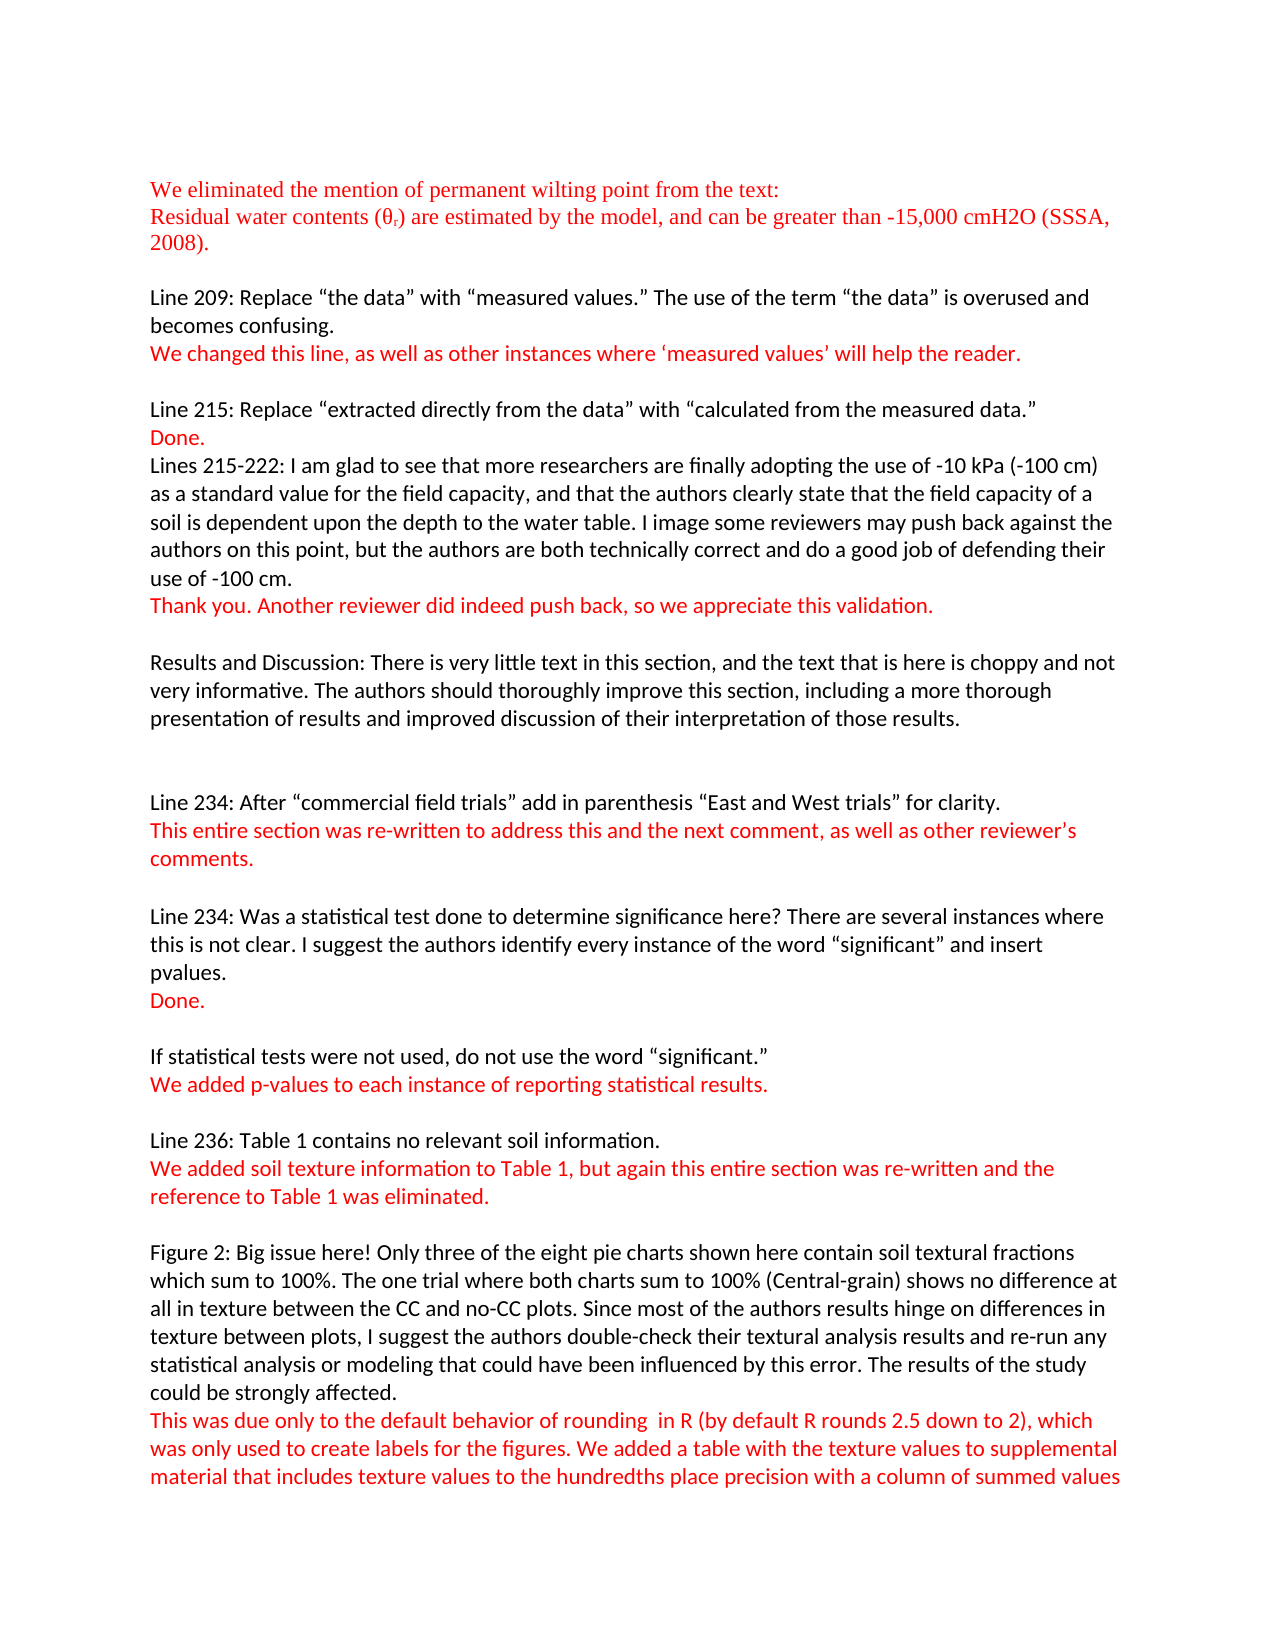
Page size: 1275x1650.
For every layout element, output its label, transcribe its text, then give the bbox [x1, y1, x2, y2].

text Line 234: Was a statistical test done to determine significance here? There are several instances where [150, 902, 1125, 930]
text Done. [150, 423, 1125, 452]
text use of -100 cm. [150, 564, 1125, 592]
text Results and Discussion: There is very little text in this section, and the text that is here is choppy and not [150, 648, 1125, 676]
text Line 234: After “commercial field trials” add in parenthesis “East and West trials” for clarity. [150, 788, 1125, 816]
text authors on this point, but the authors are both technically correct and do a good job of defending their [150, 536, 1125, 564]
text We eliminated the mention of permanent wilting point from the text: [150, 176, 1125, 203]
text statistical analysis or modeling that could have been influenced by this error. The results of the study [150, 1350, 1125, 1378]
text If statistical tests were not used, do not use the word “significant.” [150, 1042, 1125, 1070]
text Line 209: Replace “the data” with “measured values.” The use of the term “the data” is overused and [150, 283, 1125, 311]
text Lines 215-222: I am glad to see that more researchers are finally adopting the use of -10 kPa (-100 cm) [150, 452, 1125, 479]
text Residual water contents (θr) are estimated by the model, and can be greater than -15,000 cmH2O (SSSA, 2008). [150, 203, 1125, 255]
text Line 215: Replace “extracted directly from the data” with “calculated from the measured data.” [150, 396, 1125, 423]
text which sum to 100%. The one trial where both charts sum to 100% (Central-grain) shows no difference at [150, 1266, 1125, 1294]
text We changed this line, as well as other instances where ‘measured values’ will help the reader. [150, 339, 1125, 367]
text Figure 2: Big issue here! Only three of the eight pie charts shown here contain soil textural fractions [150, 1238, 1125, 1266]
text becomes confusing. [150, 311, 1125, 339]
text Line 236: Table 1 contains no relevant soil information. [150, 1126, 1125, 1154]
text Done. [150, 986, 1125, 1014]
text very informative. The authors should thoroughly improve this section, including a more thorough [150, 676, 1125, 704]
text presentation of results and improved discussion of their interpretation of those results. [150, 704, 1125, 732]
text all in texture between the CC and no-CC plots. Since most of the authors results hinge on differences in [150, 1294, 1125, 1322]
text We added p-values to each instance of reporting statistical results. [150, 1070, 1125, 1098]
text We added soil texture information to Table 1, but again this entire section was re-written and the reference to Table 1 was eliminated. [150, 1154, 1125, 1210]
text as a standard value for the field capacity, and that the authors clearly state that the field capacity of a [150, 479, 1125, 508]
text This entire section was re-written to address this and the next comment, as well as other reviewer’s comments. [150, 816, 1125, 872]
text texture between plots, I suggest the authors double-check their textural analysis results and re-run any [150, 1322, 1125, 1350]
text soil is dependent upon the depth to the water table. I image some reviewers may push back against the [150, 508, 1125, 536]
text Thank you. Another reviewer did indeed push back, so we appreciate this validation. [150, 592, 1125, 620]
text this is not clear. I suggest the authors identify every instance of the word “significant” and insert pvalues. [150, 930, 1125, 986]
text could be strongly affected. [150, 1378, 1125, 1406]
